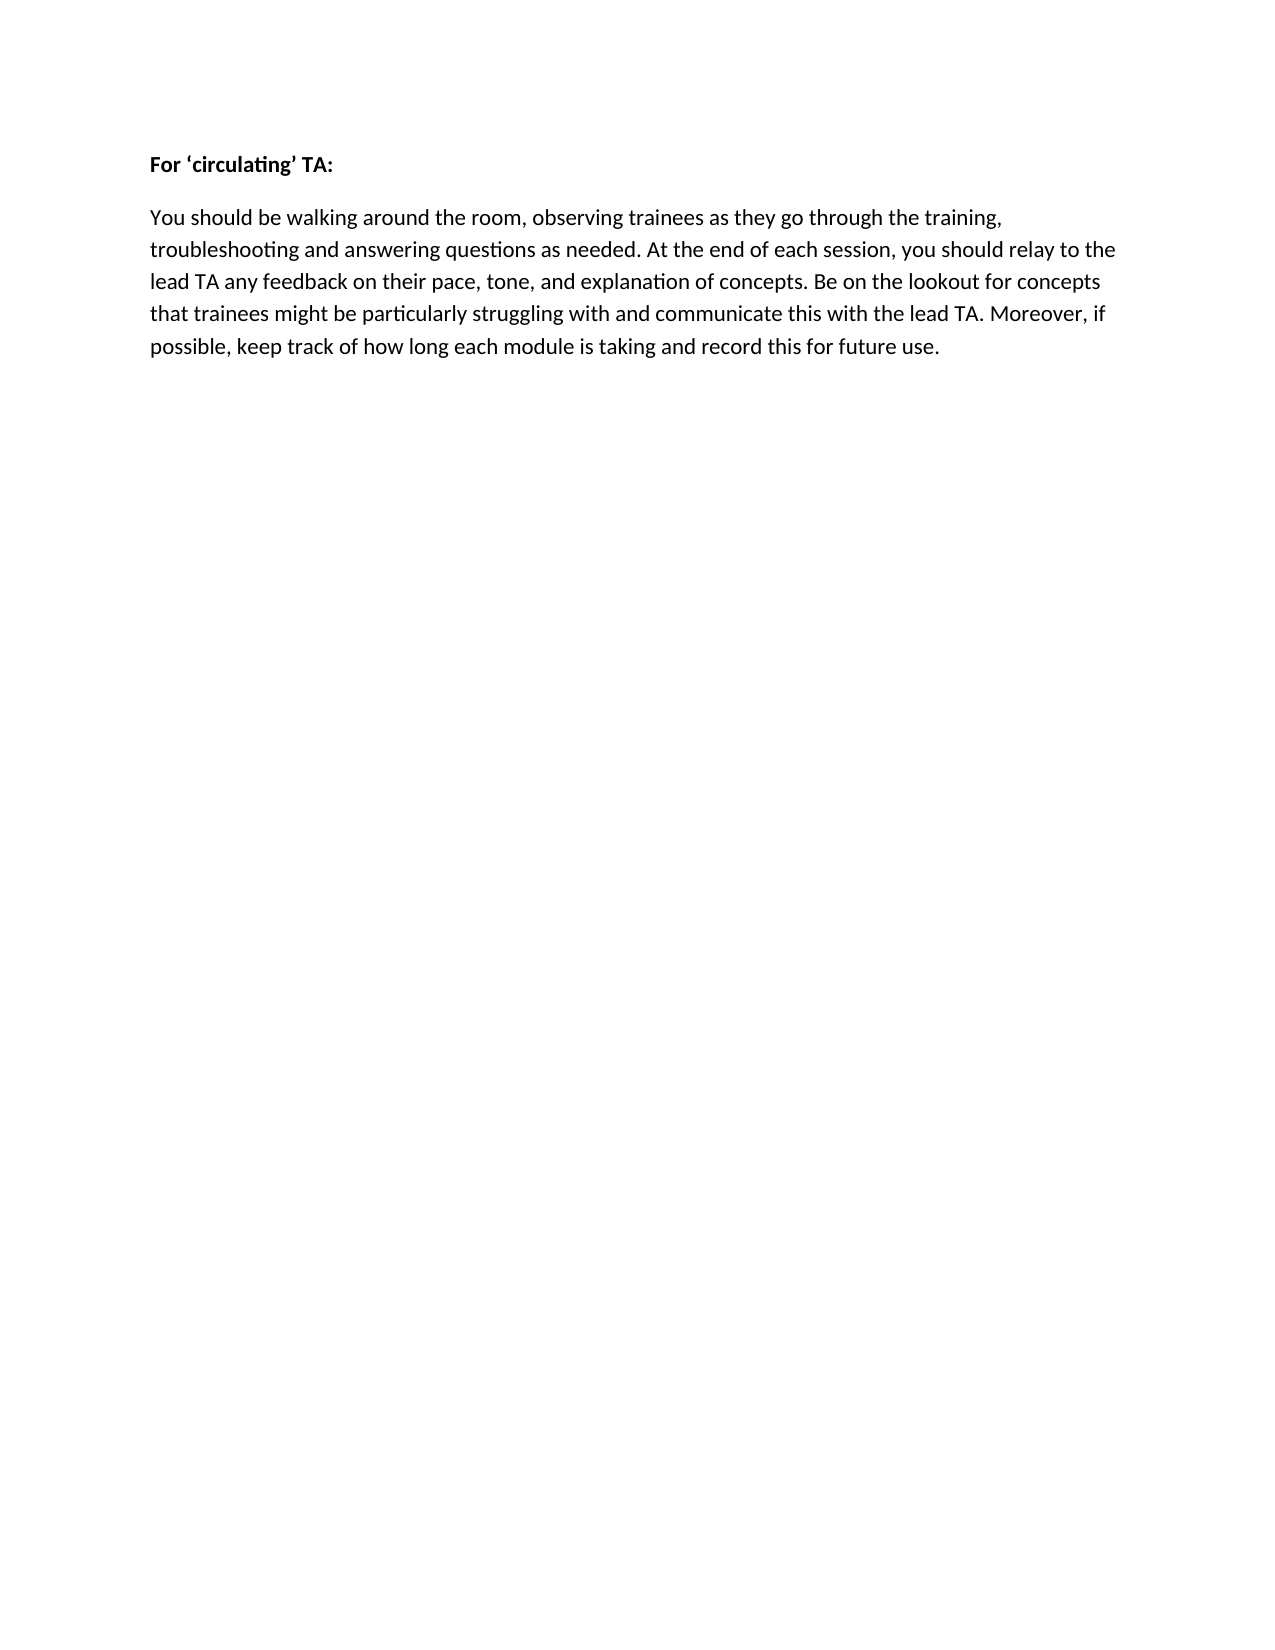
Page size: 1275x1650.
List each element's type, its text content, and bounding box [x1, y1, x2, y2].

text You should be walking around the room, observing trainees as they go through the training, troubleshooting and answering questions as needed. At the end of each session, you should relay to the lead TA any feedback on their pace, tone, and explanation of concepts. Be on the lookout for concepts that trainees might be particularly struggling with and communicate this with the lead TA. Moreover, if possible, keep track of how long each module is taking and record this for future use. [150, 203, 1125, 360]
text For ‘circulating’ TA: [150, 150, 1125, 178]
